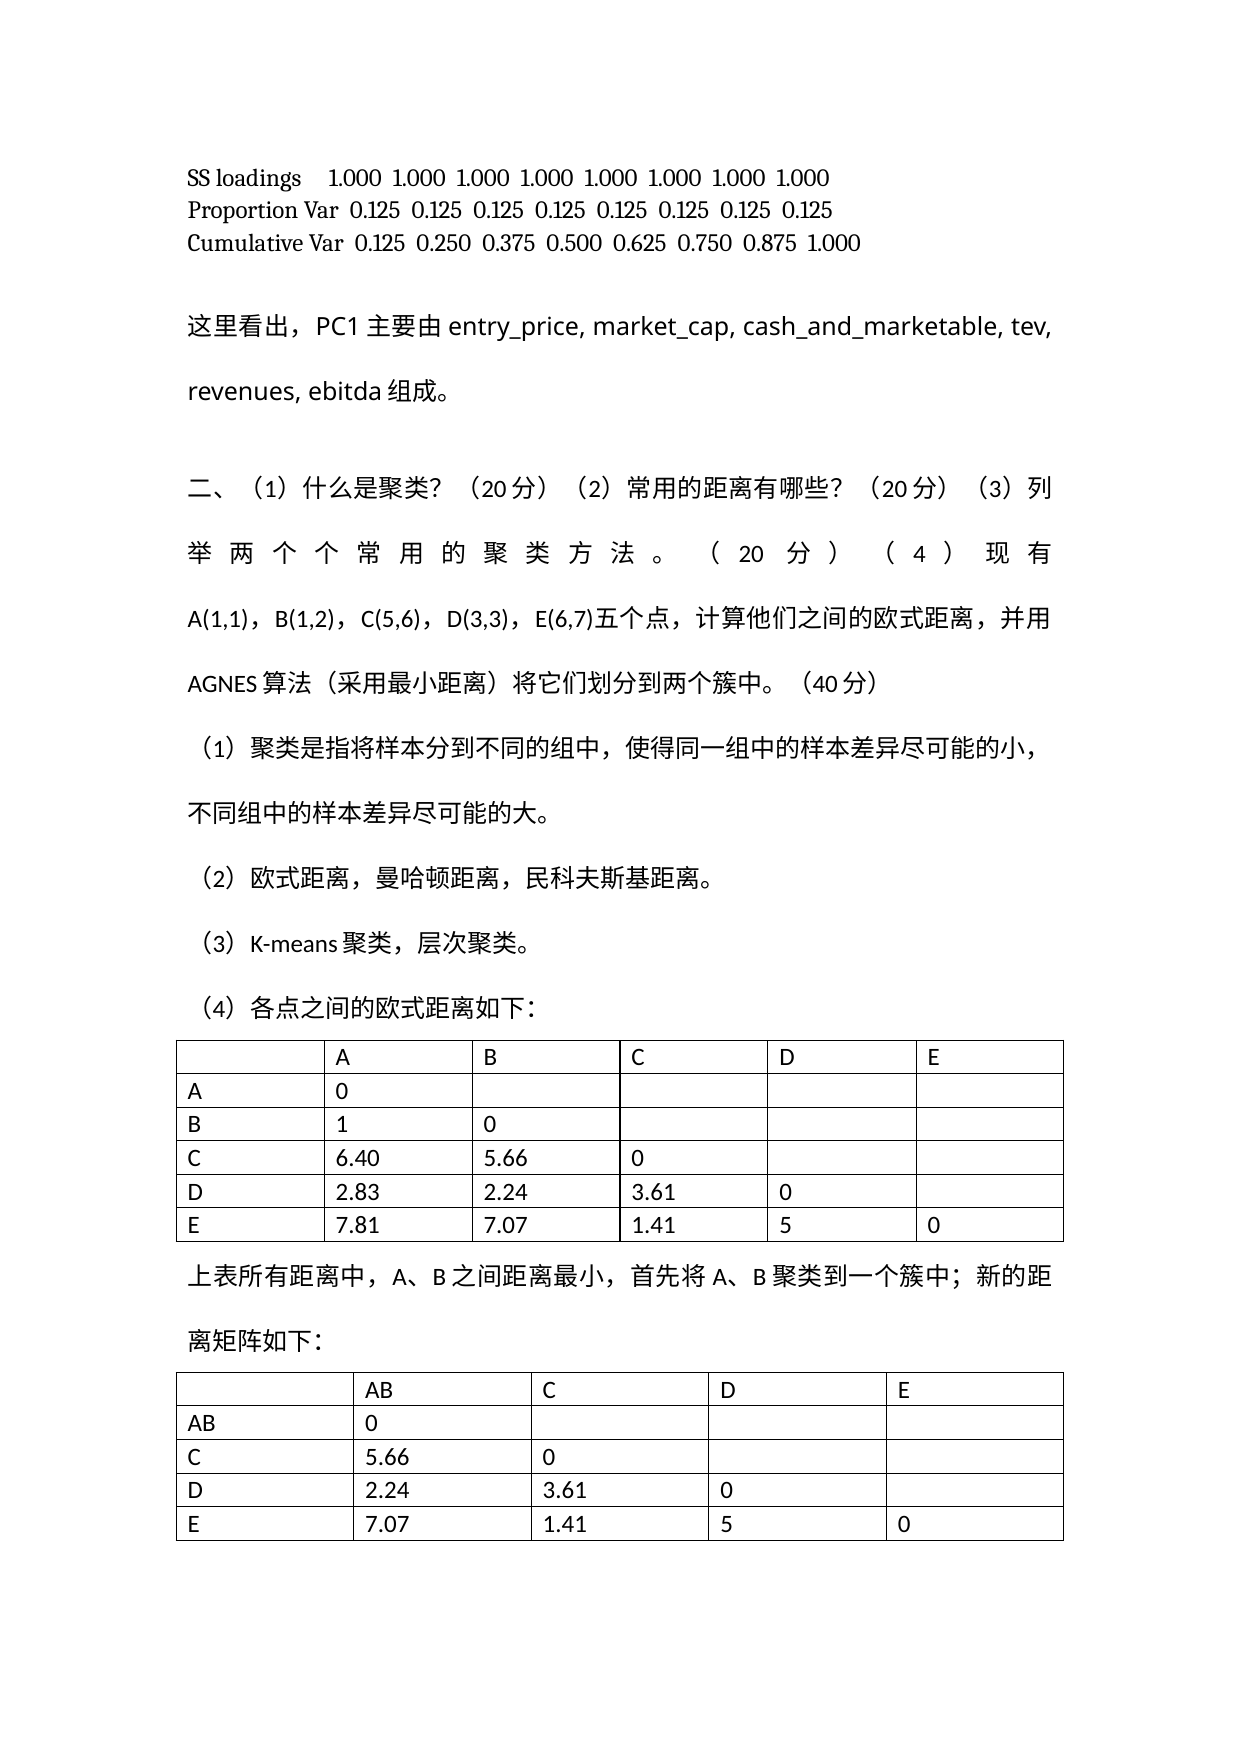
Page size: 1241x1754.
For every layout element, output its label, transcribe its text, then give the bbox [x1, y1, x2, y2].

text Proportion Var 0.125 0.125 0.125 0.125 0.125 0.125 0.125 0.125 [187, 194, 1053, 227]
table_cell A [177, 1074, 324, 1107]
table_cell [473, 1074, 619, 1107]
table_cell 0 [709, 1474, 886, 1506]
table_cell 0 [621, 1141, 767, 1174]
table_header B [473, 1041, 619, 1073]
table_cell 0 [354, 1406, 531, 1439]
table_cell 2.24 [473, 1175, 619, 1207]
text 二、（1）什么是聚类？（20分）（2）常用的距离有哪些？（20分）（3）列举两个个常用的聚类方法。（20分）（4）现有A(1,1)，B(1,2)，C(5,6)，D(3,3)，E(6,7)五个点，计算他们之间的欧式距离，并用AGNES算法（采用最小距离）将它们划分到两个簇中。（40分） [187, 454, 1053, 714]
table_header E [887, 1373, 1063, 1405]
table_cell [768, 1074, 916, 1107]
table_cell [887, 1440, 1063, 1472]
table_cell 7.81 [325, 1208, 472, 1241]
table_cell 5 [768, 1208, 916, 1241]
text 上表所有距离中，A、B之间距离最小，首先将A、B聚类到一个簇中；新的距离矩阵如下： [187, 1242, 1053, 1372]
text Cumulative Var 0.125 0.250 0.375 0.500 0.625 0.750 0.875 1.000 [187, 227, 1053, 259]
table_header D [768, 1041, 916, 1073]
table_header E [917, 1041, 1063, 1073]
table_header C [621, 1041, 767, 1073]
table_cell 0 [917, 1208, 1063, 1241]
table_cell [709, 1440, 886, 1472]
table_cell [709, 1406, 886, 1439]
table_header D [709, 1373, 886, 1405]
table_header [177, 1041, 324, 1073]
table_cell 5.66 [473, 1141, 619, 1174]
table_cell [917, 1175, 1063, 1207]
table_cell [768, 1141, 916, 1174]
table_cell 1 [325, 1108, 472, 1140]
table_cell 0 [768, 1175, 916, 1207]
text 这⾥看出，PC1主要由entry_price, market_cap, cash_and_marketable, tev, revenues, ebitda组成。 [187, 292, 1053, 422]
table_cell [768, 1108, 916, 1140]
list K-means聚类，层次聚类。 [187, 909, 1053, 974]
table_cell E [177, 1208, 324, 1241]
text SS loadings 1.000 1.000 1.000 1.000 1.000 1.000 1.000 1.000 [187, 162, 1053, 194]
table_cell [887, 1406, 1063, 1439]
table_cell D [177, 1175, 324, 1207]
list 各点之间的欧式距离如下： [187, 974, 1053, 1039]
table_cell 7.07 [473, 1208, 619, 1241]
table_cell 3.61 [532, 1474, 708, 1506]
table_cell 7.07 [354, 1507, 531, 1539]
table_header A [325, 1041, 472, 1073]
table_cell 2.24 [354, 1474, 531, 1506]
list 欧式距离，曼哈顿距离，民科夫斯基距离。 [187, 844, 1053, 909]
table_cell 0 [532, 1440, 708, 1472]
table_cell [532, 1406, 708, 1439]
table_cell 6.40 [325, 1141, 472, 1174]
table_header AB [354, 1373, 531, 1405]
table_cell 0 [887, 1507, 1063, 1539]
table_cell D [177, 1474, 353, 1506]
table_cell [917, 1074, 1063, 1107]
table_cell [621, 1108, 767, 1140]
table_cell C [177, 1440, 353, 1472]
table_cell 5.66 [354, 1440, 531, 1472]
table_cell 2.83 [325, 1175, 472, 1207]
table_header C [532, 1373, 708, 1405]
table_cell 3.61 [621, 1175, 767, 1207]
table_cell E [177, 1507, 353, 1539]
table_cell [887, 1474, 1063, 1506]
table_cell C [177, 1141, 324, 1174]
list 聚类是指将样本分到不同的组中，使得同一组中的样本差异尽可能的小，不同组中的样本差异尽可能的大。 [187, 714, 1053, 844]
table_cell 1.41 [532, 1507, 708, 1539]
table_cell [621, 1074, 767, 1107]
table_cell 1.41 [621, 1208, 767, 1241]
table_cell B [177, 1108, 324, 1140]
table_cell [917, 1108, 1063, 1140]
table_cell AB [177, 1406, 353, 1439]
table_cell 5 [709, 1507, 886, 1539]
table_cell [917, 1141, 1063, 1174]
table_cell 0 [473, 1108, 619, 1140]
table_header [177, 1373, 353, 1405]
table_cell 0 [325, 1074, 472, 1107]
